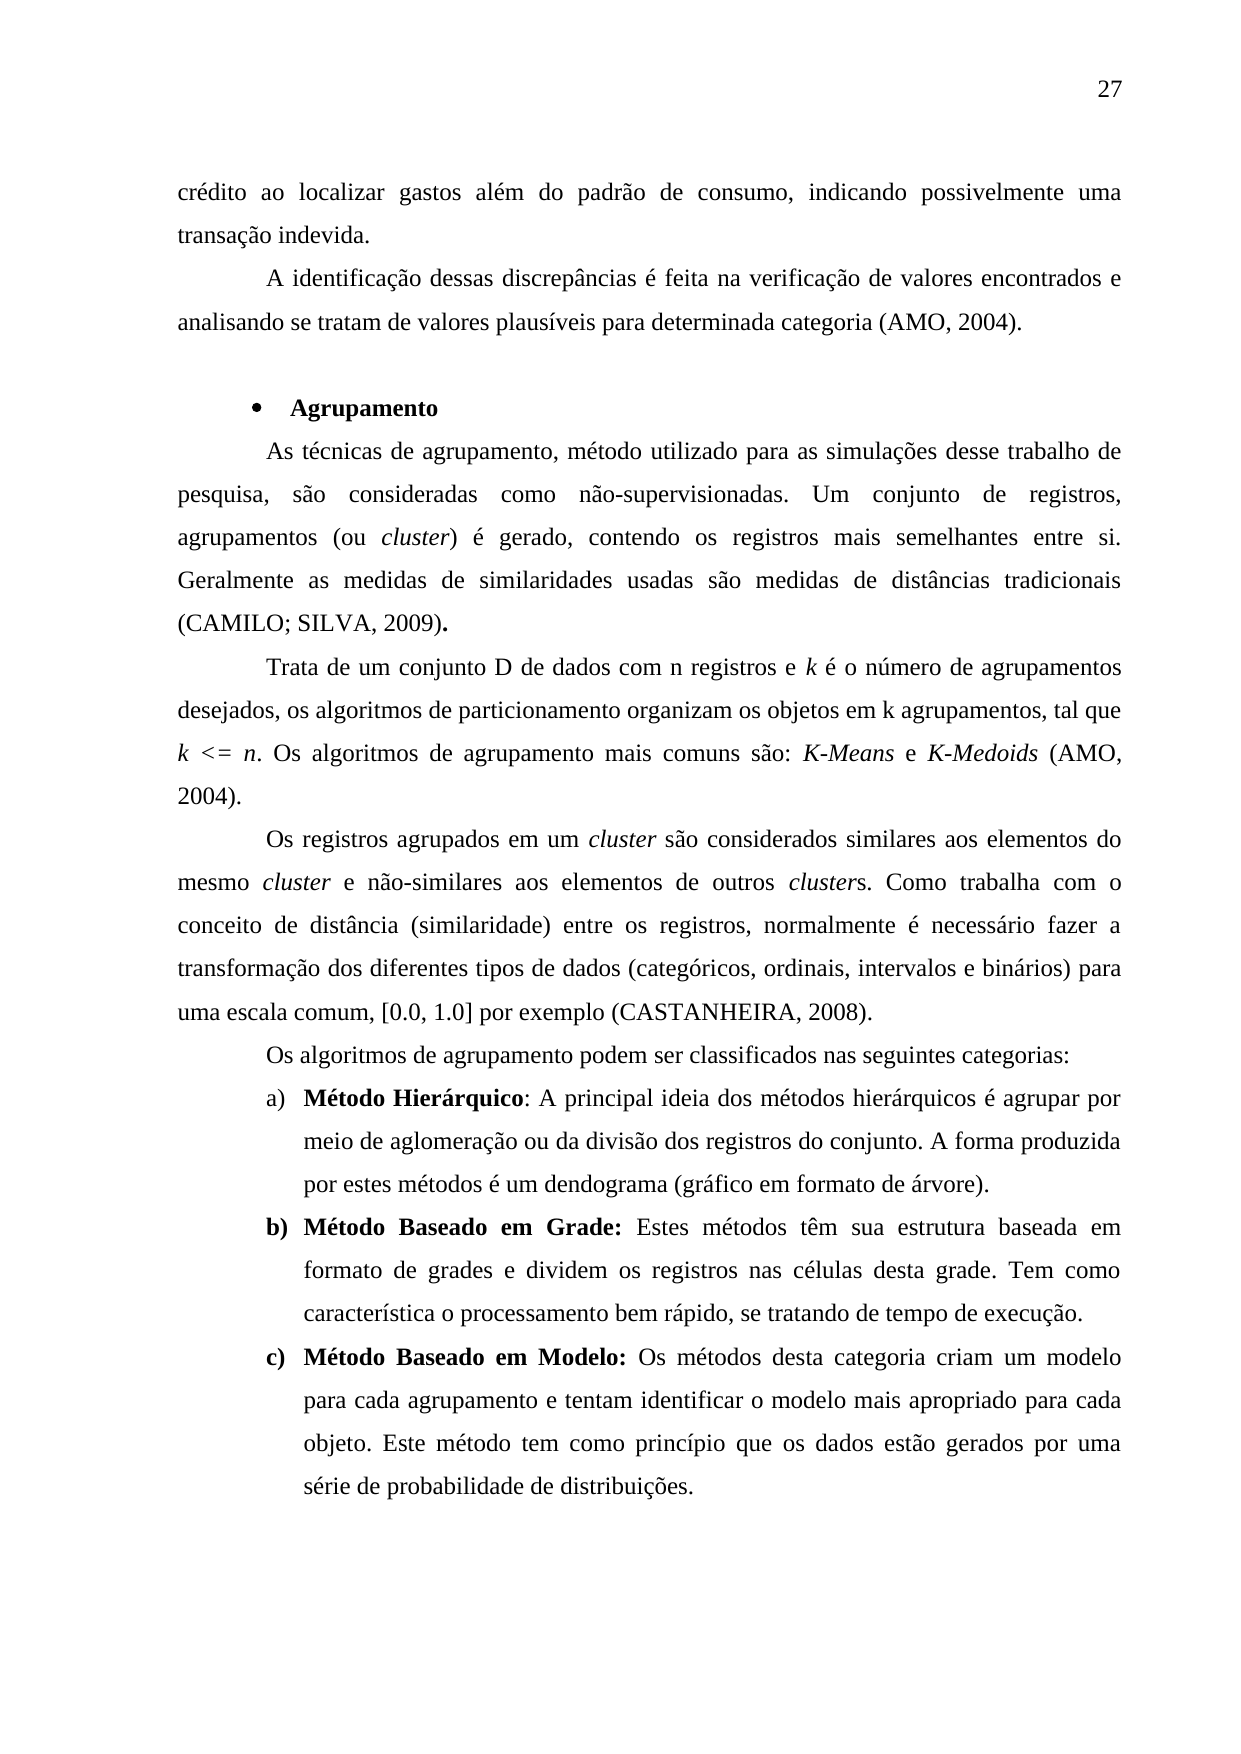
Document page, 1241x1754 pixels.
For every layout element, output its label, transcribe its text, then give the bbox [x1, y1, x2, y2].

list Método Baseado em Modelo: Os métodos desta categoria criam um modelo para cada agrupamento e tentam identificar o modelo mais apropriado para cada objeto. Este método tem como princípio que os dados estão gerados por uma série de probabilidade de distribuições. [266, 1342, 1122, 1500]
list Os registros agrupados em um cluster são considerados similares aos elementos do mesmo cluster e não-similares aos elementos de outros clusters. Como trabalha com o conceito de distância (similaridade) entre os registros, normalmente é necessário fazer a transformação dos diferentes tipos de dados (categóricos, ordinais, intervalos e binários) para uma escala comum, [0.0, 1.0] por exemplo (CASTANHEIRA, 2008). [177, 824, 1122, 1025]
list As técnicas de agrupamento, método utilizado para as simulações desse trabalho de pesquisa, são consideradas como não-supervisionadas. Um conjunto de registros, agrupamentos (ou cluster) é gerado, contendo os registros mais semelhantes entre si. Geralmente as medidas de similaridades usadas são medidas de distâncias tradicionais (CAMILO; SILVA, 2009). [177, 436, 1122, 637]
list Método Baseado em Grade: Estes métodos têm sua estrutura baseada em formato de grades e dividem os registros nas células desta grade. Tem como característica o processamento bem rápido, se tratando de tempo de execução. [266, 1212, 1122, 1327]
list A identificação dessas discrepâncias é feita na verificação de valores encontrados e analisando se tratam de valores plausíveis para determinada categoria (AMO, 2004). [177, 263, 1122, 335]
list Método Hierárquico: A principal ideia dos métodos hierárquicos é agrupar por meio de aglomeração ou da divisão dos registros do conjunto. A forma produzida por estes métodos é um dendograma (gráfico em formato de árvore). [266, 1083, 1122, 1198]
list Agrupamento [252, 393, 1122, 422]
list Os algoritmos de agrupamento podem ser classificados nas seguintes categorias: [177, 1040, 1122, 1068]
text Trata de um conjunto D de dados com n registros e k é o número de agrupamentos desejados, os algoritmos de particionamento organizam os objetos em k agrupamentos, tal que k <= n. Os algoritmos de agrupamento mais comuns são: K-Means e K-Medoids (AMO, 2004). [177, 652, 1122, 810]
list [177, 177, 1122, 249]
